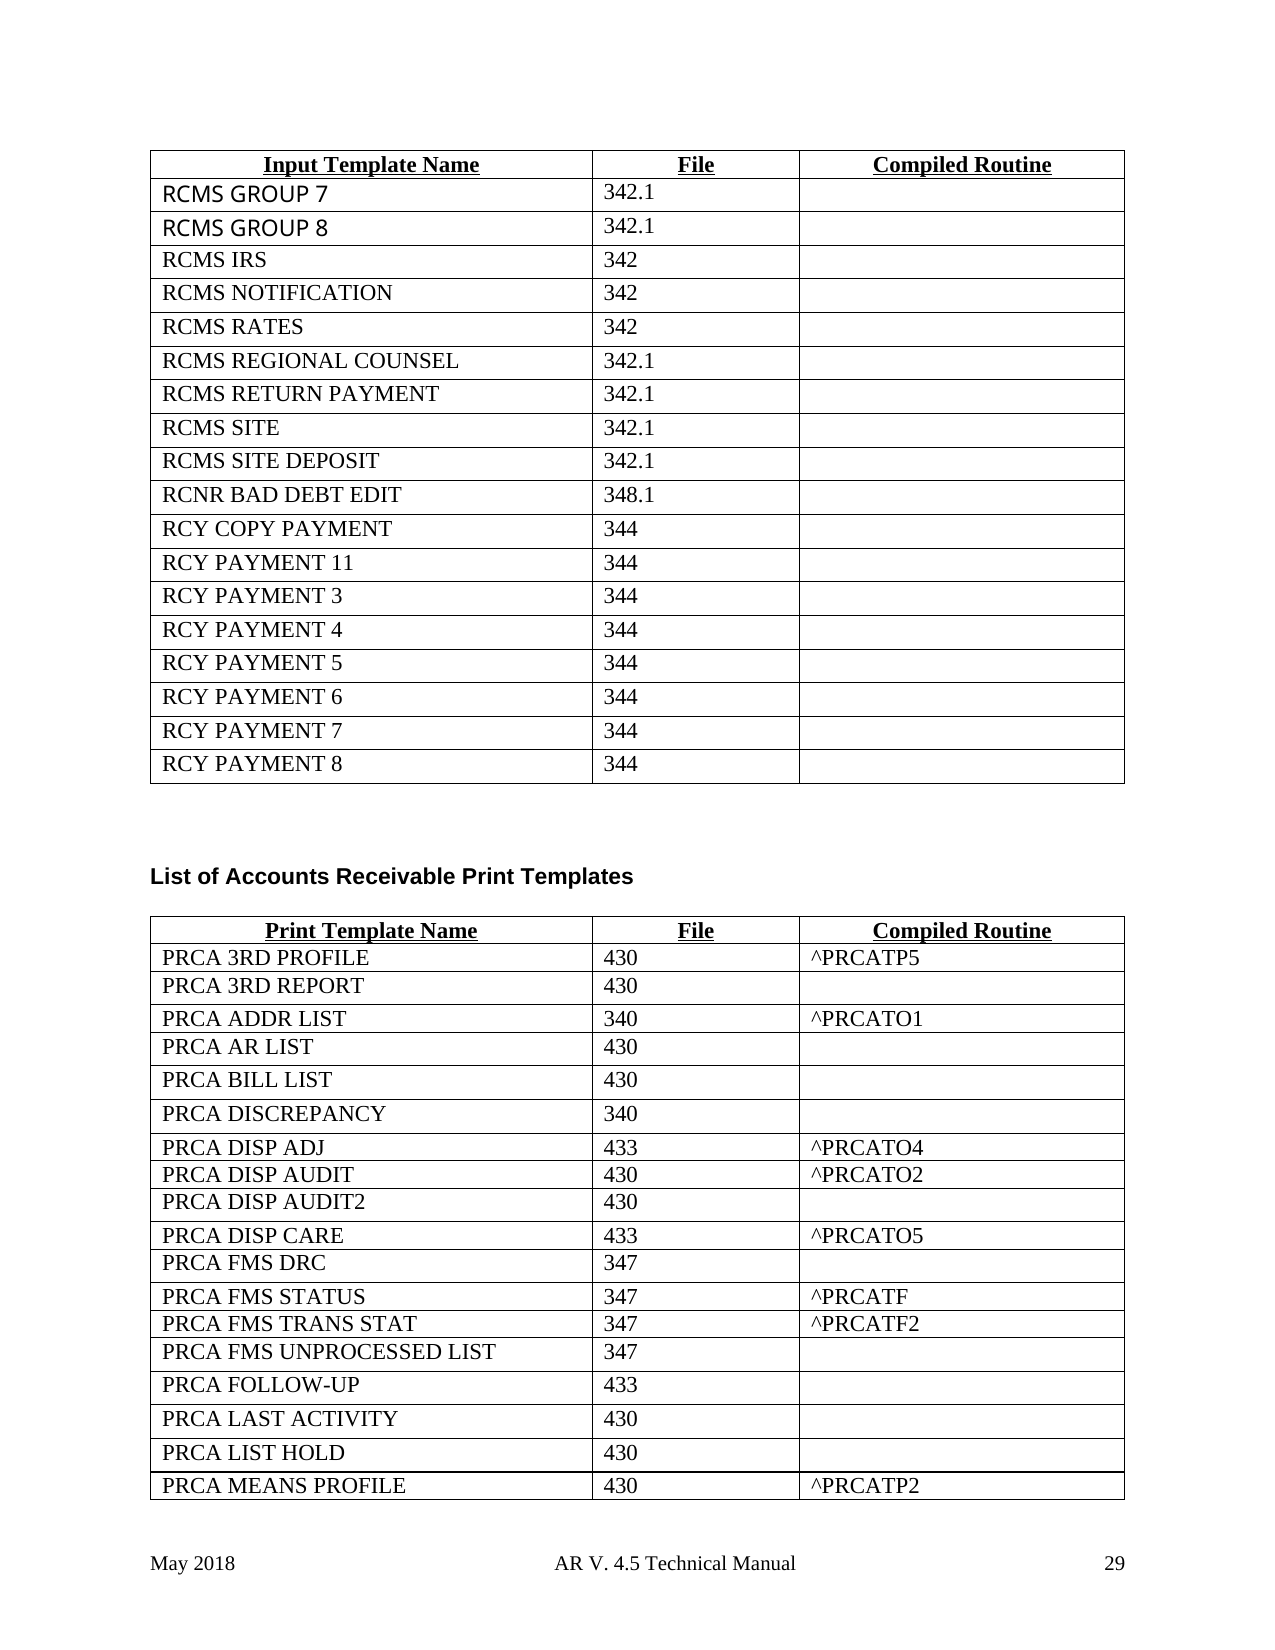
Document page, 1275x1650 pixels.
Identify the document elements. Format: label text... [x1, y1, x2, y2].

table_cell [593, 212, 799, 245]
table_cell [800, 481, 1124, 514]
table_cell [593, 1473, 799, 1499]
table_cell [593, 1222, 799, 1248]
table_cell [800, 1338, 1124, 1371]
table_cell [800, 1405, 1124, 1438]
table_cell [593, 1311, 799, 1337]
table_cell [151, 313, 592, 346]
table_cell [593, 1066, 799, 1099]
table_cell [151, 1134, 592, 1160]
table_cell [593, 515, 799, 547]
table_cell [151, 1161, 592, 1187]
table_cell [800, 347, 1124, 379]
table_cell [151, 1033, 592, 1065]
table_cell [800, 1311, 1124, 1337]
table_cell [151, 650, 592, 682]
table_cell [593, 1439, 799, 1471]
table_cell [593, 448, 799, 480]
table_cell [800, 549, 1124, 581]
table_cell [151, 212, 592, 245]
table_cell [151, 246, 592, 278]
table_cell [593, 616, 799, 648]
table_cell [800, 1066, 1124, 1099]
subtitle List of Accounts Receivable Print Templates [150, 863, 1125, 889]
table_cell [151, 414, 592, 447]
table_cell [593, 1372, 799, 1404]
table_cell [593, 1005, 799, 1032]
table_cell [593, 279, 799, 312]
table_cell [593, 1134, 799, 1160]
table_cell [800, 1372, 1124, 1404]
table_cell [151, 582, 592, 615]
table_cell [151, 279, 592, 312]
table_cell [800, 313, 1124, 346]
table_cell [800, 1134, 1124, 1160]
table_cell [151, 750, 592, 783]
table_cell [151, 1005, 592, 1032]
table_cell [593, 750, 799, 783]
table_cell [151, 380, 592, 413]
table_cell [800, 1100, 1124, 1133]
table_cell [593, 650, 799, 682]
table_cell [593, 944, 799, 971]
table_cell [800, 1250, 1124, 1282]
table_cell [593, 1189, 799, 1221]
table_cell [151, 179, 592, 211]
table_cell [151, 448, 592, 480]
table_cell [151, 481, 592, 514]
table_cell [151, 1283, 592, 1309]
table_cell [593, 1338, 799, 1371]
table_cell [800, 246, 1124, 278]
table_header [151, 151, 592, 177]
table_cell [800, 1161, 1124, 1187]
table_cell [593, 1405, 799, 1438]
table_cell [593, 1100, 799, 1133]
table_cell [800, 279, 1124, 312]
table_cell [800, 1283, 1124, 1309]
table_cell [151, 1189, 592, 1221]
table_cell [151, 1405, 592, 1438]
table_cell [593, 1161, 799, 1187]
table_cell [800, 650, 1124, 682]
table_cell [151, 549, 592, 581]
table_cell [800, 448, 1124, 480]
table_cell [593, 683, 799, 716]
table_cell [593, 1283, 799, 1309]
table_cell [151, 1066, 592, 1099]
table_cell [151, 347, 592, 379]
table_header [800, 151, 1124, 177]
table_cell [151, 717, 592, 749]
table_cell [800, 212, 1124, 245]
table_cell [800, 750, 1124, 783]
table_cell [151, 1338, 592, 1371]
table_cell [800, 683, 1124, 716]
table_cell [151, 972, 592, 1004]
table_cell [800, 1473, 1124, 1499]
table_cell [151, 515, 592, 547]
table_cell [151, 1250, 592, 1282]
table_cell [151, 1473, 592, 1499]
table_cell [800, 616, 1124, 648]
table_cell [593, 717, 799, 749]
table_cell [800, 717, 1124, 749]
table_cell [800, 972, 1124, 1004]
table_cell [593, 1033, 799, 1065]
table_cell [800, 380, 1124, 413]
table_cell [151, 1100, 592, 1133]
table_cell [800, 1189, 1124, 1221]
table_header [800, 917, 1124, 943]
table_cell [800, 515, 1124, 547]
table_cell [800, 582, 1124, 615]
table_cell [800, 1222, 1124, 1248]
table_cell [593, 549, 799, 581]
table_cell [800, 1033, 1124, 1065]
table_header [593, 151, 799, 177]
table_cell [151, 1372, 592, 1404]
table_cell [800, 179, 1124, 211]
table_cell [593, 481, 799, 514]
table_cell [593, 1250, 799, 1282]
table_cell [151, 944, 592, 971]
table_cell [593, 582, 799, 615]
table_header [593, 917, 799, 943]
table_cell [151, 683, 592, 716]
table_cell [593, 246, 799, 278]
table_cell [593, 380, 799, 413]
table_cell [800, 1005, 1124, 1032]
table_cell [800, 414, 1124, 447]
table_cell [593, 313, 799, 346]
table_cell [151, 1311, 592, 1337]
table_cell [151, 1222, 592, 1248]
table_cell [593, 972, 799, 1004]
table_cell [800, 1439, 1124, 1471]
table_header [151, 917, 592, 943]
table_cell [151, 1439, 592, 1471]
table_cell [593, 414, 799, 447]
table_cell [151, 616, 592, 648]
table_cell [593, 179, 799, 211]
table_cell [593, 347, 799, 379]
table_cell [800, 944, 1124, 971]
